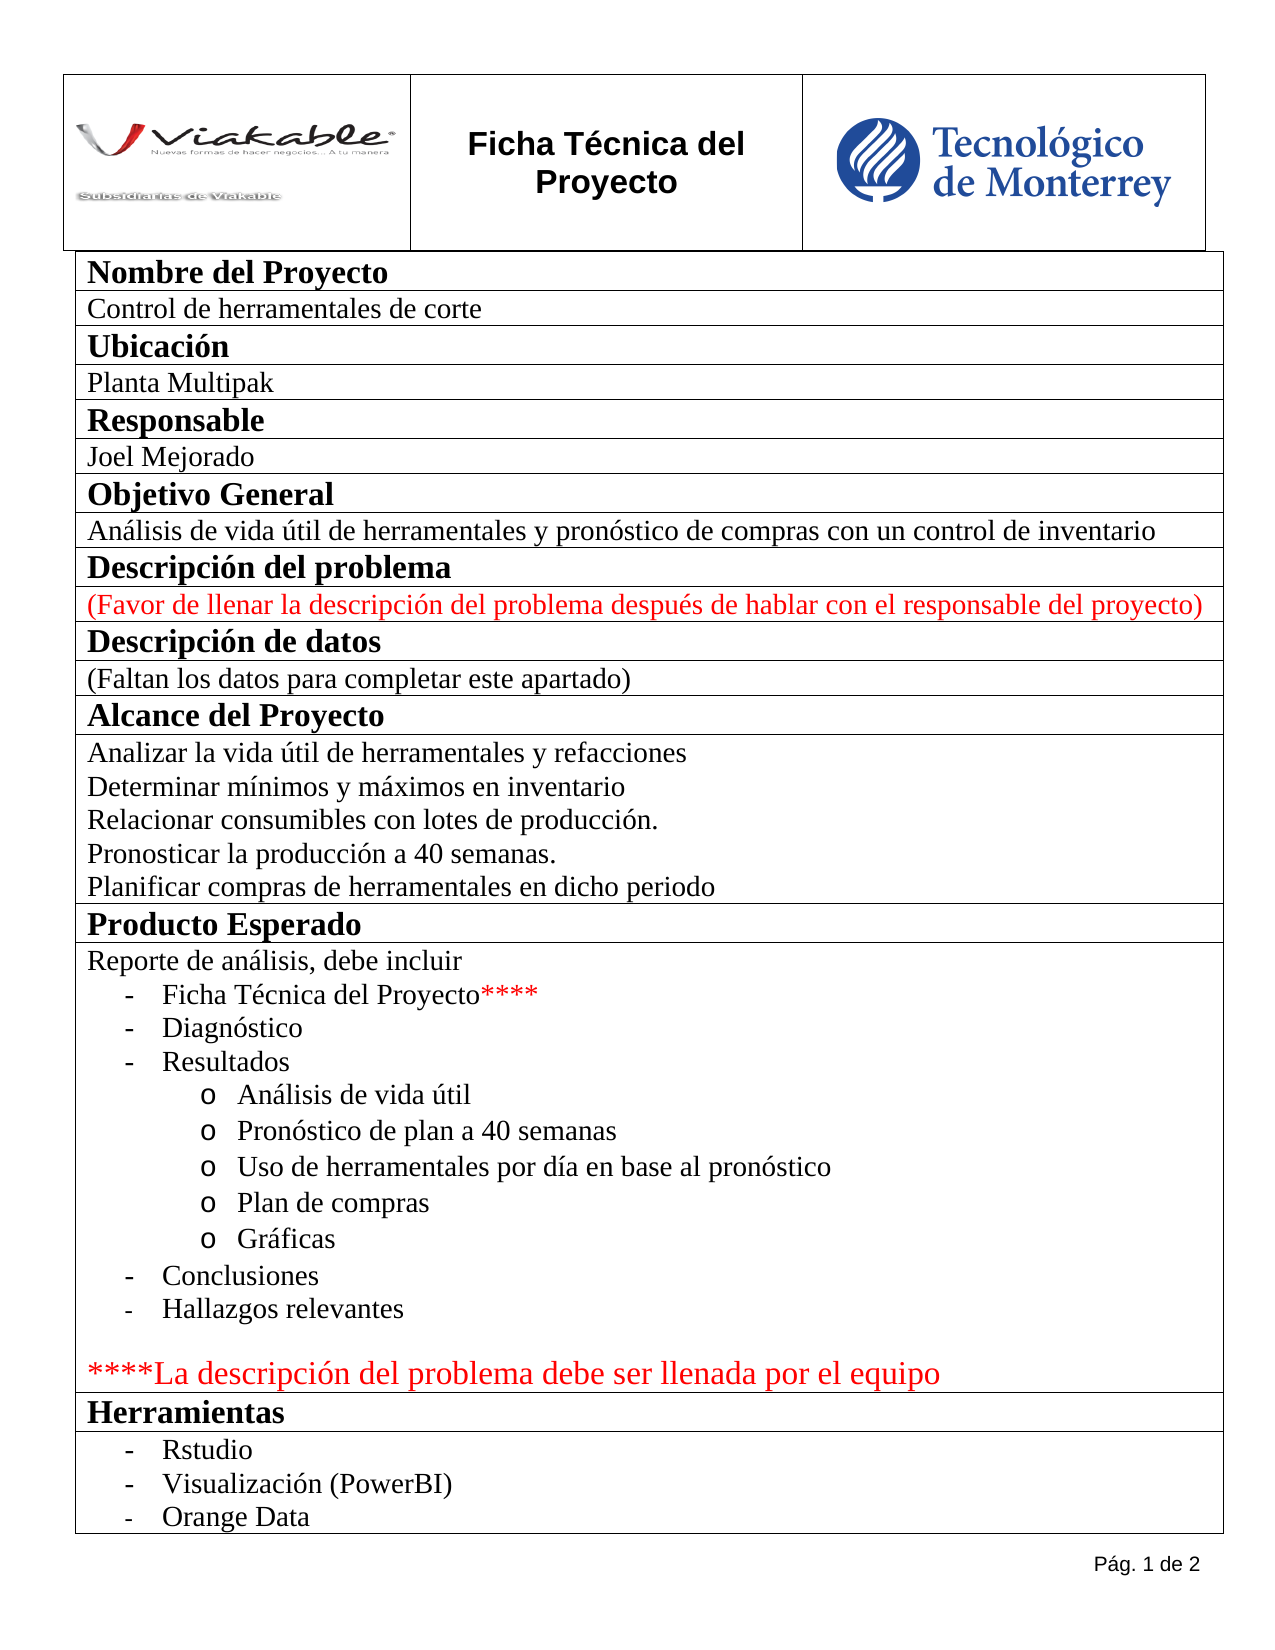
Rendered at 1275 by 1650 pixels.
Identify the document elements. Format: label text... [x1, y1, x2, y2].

table_cell Planta Multipak [76, 365, 1223, 399]
table_cell Análisis de vida útil de herramentales y pronóstico de compras con un control de inventario [76, 513, 1223, 547]
table_cell Joel Mejorado [76, 439, 1223, 473]
table_cell Alcance del Proyecto [76, 696, 1223, 734]
table_cell Reporte de análisis, debe incluir Ficha Técnica del Proyecto**** Diagnóstico Resultados Análisis de vida útil Pronóstico de plan a 40 semanas Uso de herramentales por día en base al pronóstico Plan de compras Gráficas Conclusiones Hallazgos relevantes ****La descripción del problema debe ser llenada por el equipo [76, 943, 1223, 1392]
table_cell Herramientas [76, 1393, 1223, 1431]
table_cell Producto Esperado [76, 904, 1223, 942]
table_cell (Faltan los datos para completar este apartado) [76, 661, 1223, 695]
table_cell Responsable [76, 400, 1223, 438]
table_header Nombre del Proyecto [76, 252, 1223, 290]
table_cell Descripción de datos [76, 622, 1223, 660]
table_cell Ubicación [76, 326, 1223, 364]
table_cell Control de herramentales de corte [76, 291, 1223, 325]
table_cell (Favor de llenar la descripción del problema después de hablar con el responsable del proyecto) [76, 587, 1223, 621]
table_cell Analizar la vida útil de herramentales y refacciones Determinar mínimos y máximos en inventario Relacionar consumibles con lotes de producción. Pronosticar la producción a 40 semanas. Planificar compras de herramentales en dicho periodo [76, 735, 1223, 903]
table_cell Objetivo General [76, 474, 1223, 512]
picture [75, 122, 399, 202]
table_cell Descripción del problema [76, 548, 1223, 586]
table_cell Rstudio Visualización (PowerBI) Orange Data [76, 1432, 1223, 1533]
